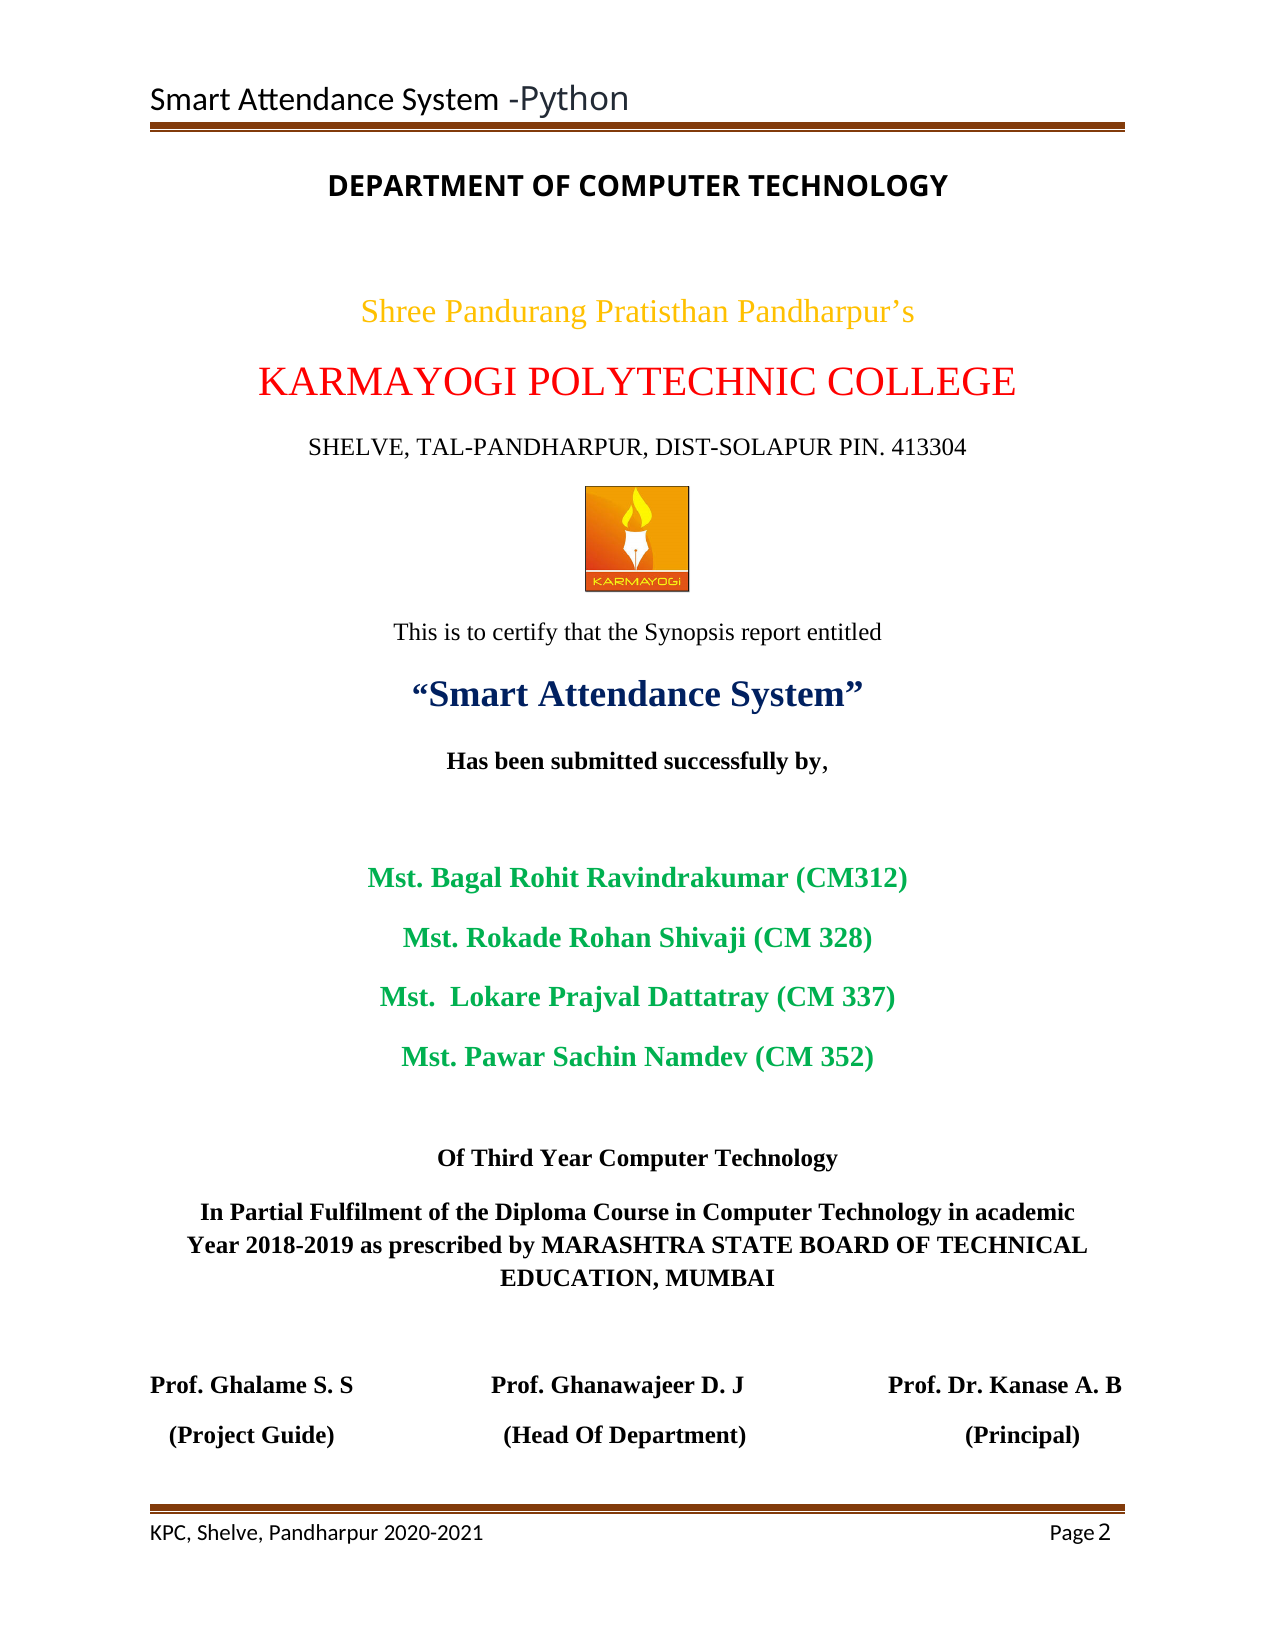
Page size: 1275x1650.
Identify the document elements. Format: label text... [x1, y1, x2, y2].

text (Project Guide) (Head Of Department) (Principal) [150, 1420, 1125, 1449]
text In Partial Fulfilment of the Diploma Course in Computer Technology in academic Year 2018-2019 as prescribed by MARASHTRA STATE BOARD OF TECHNICAL EDUCATION, MUMBAI [150, 1197, 1125, 1291]
text KARMAYOGI POLYTECHNIC COLLEGE [150, 356, 1125, 404]
text SHELVE, TAL-PANDHARPUR, DIST-SOLAPUR PIN. 413304 [150, 432, 1125, 461]
text “Smart Attendance System” [150, 671, 1125, 714]
text Mst. Lokare Prajval Dattatray (CM 337) [150, 979, 1125, 1013]
text Mst. Bagal Rohit Ravindrakumar (CM312) [150, 861, 1125, 894]
text Has been submitted successfully by, [150, 742, 1125, 775]
picture [584, 486, 691, 593]
text DEPARTMENT OF COMPUTER TECHNOLOGY [150, 165, 1125, 205]
text Prof. Ghalame S. S Prof. Ghanawajeer D. J Prof. Dr. Kanase A. B [150, 1370, 1125, 1399]
text Mst. Rokade Rohan Shivaji (CM 328) [150, 920, 1125, 953]
text Of Third Year Computer Technology [150, 1143, 1125, 1172]
text Mst. Pawar Sachin Namdev (CM 352) [150, 1039, 1125, 1072]
text Shree Pandurang Pratisthan Pandharpur’s [150, 291, 1125, 330]
text This is to certify that the Synopsis report entitled [150, 617, 1125, 646]
